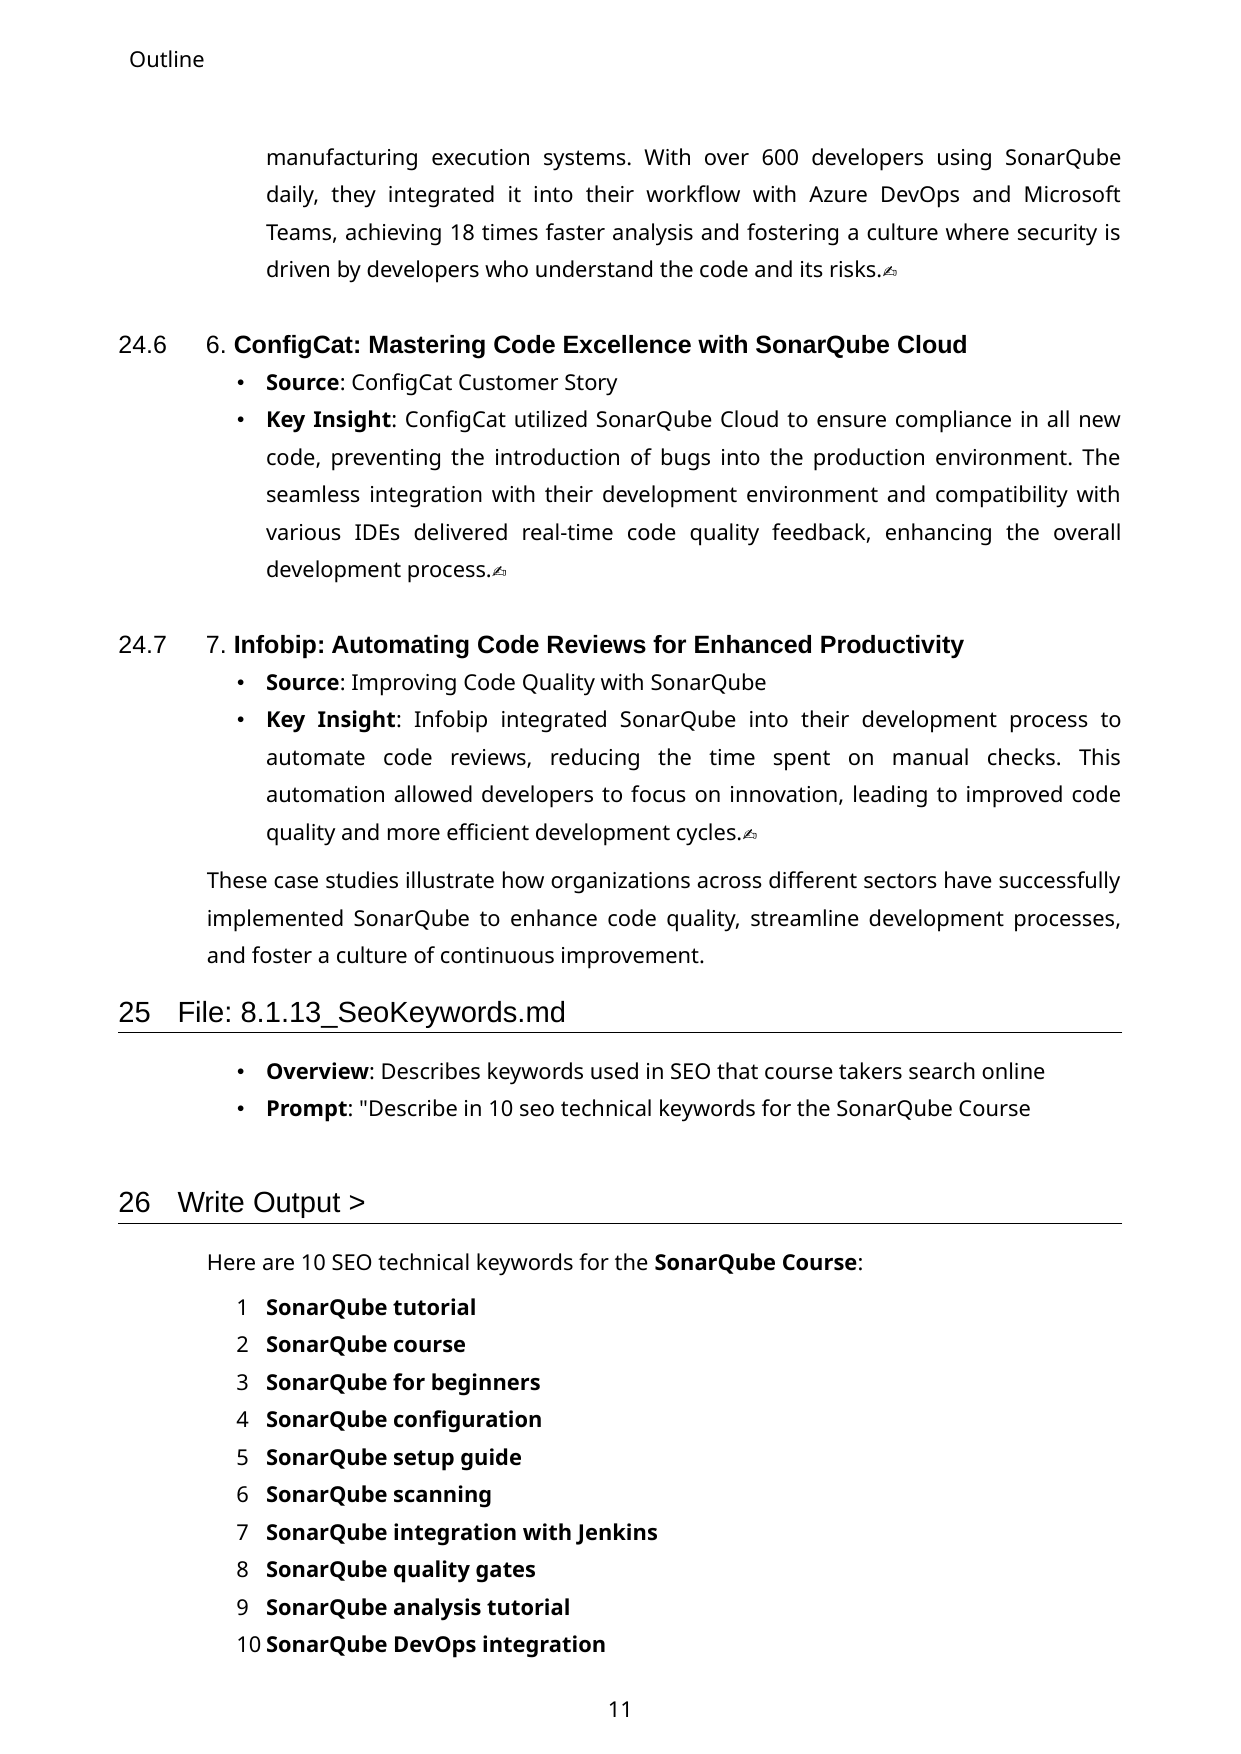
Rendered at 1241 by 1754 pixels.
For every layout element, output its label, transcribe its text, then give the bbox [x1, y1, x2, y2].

text Here are 10 SEO technical keywords for the SonarQube Course: [207, 1243, 1122, 1280]
list SonarQube course [236, 1325, 1122, 1363]
list Source: ConfigCat Customer Story [237, 363, 1122, 400]
text Write Output > [118, 1183, 1122, 1223]
list Overview: Describes keywords used in SEO that course takers search online [237, 1052, 1122, 1089]
list Key Insight: ConfigCat utilized SonarQube Cloud to ensure compliance in all new code, preventing the introduction of bugs into the production environment. The seamless integration with their development environment and compatibility with various IDEs delivered real-time code quality feedback, enhancing the overall development process. [237, 400, 1122, 588]
text File: 8.1.13_SeoKeywords.md [118, 993, 1122, 1032]
list SonarQube integration with Jenkins [236, 1513, 1122, 1550]
list SonarQube scanning [236, 1475, 1122, 1513]
text These case studies illustrate how organizations across different sectors have successfully implemented SonarQube to enhance code quality, streamline development processes, and foster a culture of continuous improvement. [207, 861, 1122, 974]
list Prompt: "Describe in 10 seo technical keywords for the SonarQube Course [237, 1089, 1122, 1127]
list SonarQube quality gates [236, 1550, 1122, 1588]
list SonarQube for beginners [236, 1363, 1122, 1400]
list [237, 138, 1122, 288]
list Key Insight: Infobip integrated SonarQube into their development process to automate code reviews, reducing the time spent on manual checks. This automation allowed developers to focus on innovation, leading to improved code quality and more efficient development cycles. [237, 700, 1122, 850]
text 7. Infobip: Automating Code Reviews for Enhanced Productivity [118, 625, 1122, 663]
list SonarQube setup guide [236, 1438, 1122, 1475]
list SonarQube DevOps integration [236, 1625, 1122, 1663]
text 6. ConfigCat: Mastering Code Excellence with SonarQube Cloud [118, 325, 1122, 363]
list Source: Improving Code Quality with SonarQube [237, 663, 1122, 700]
list SonarQube analysis tutorial [236, 1588, 1122, 1625]
list SonarQube tutorial [236, 1288, 1122, 1325]
list SonarQube configuration [236, 1400, 1122, 1438]
